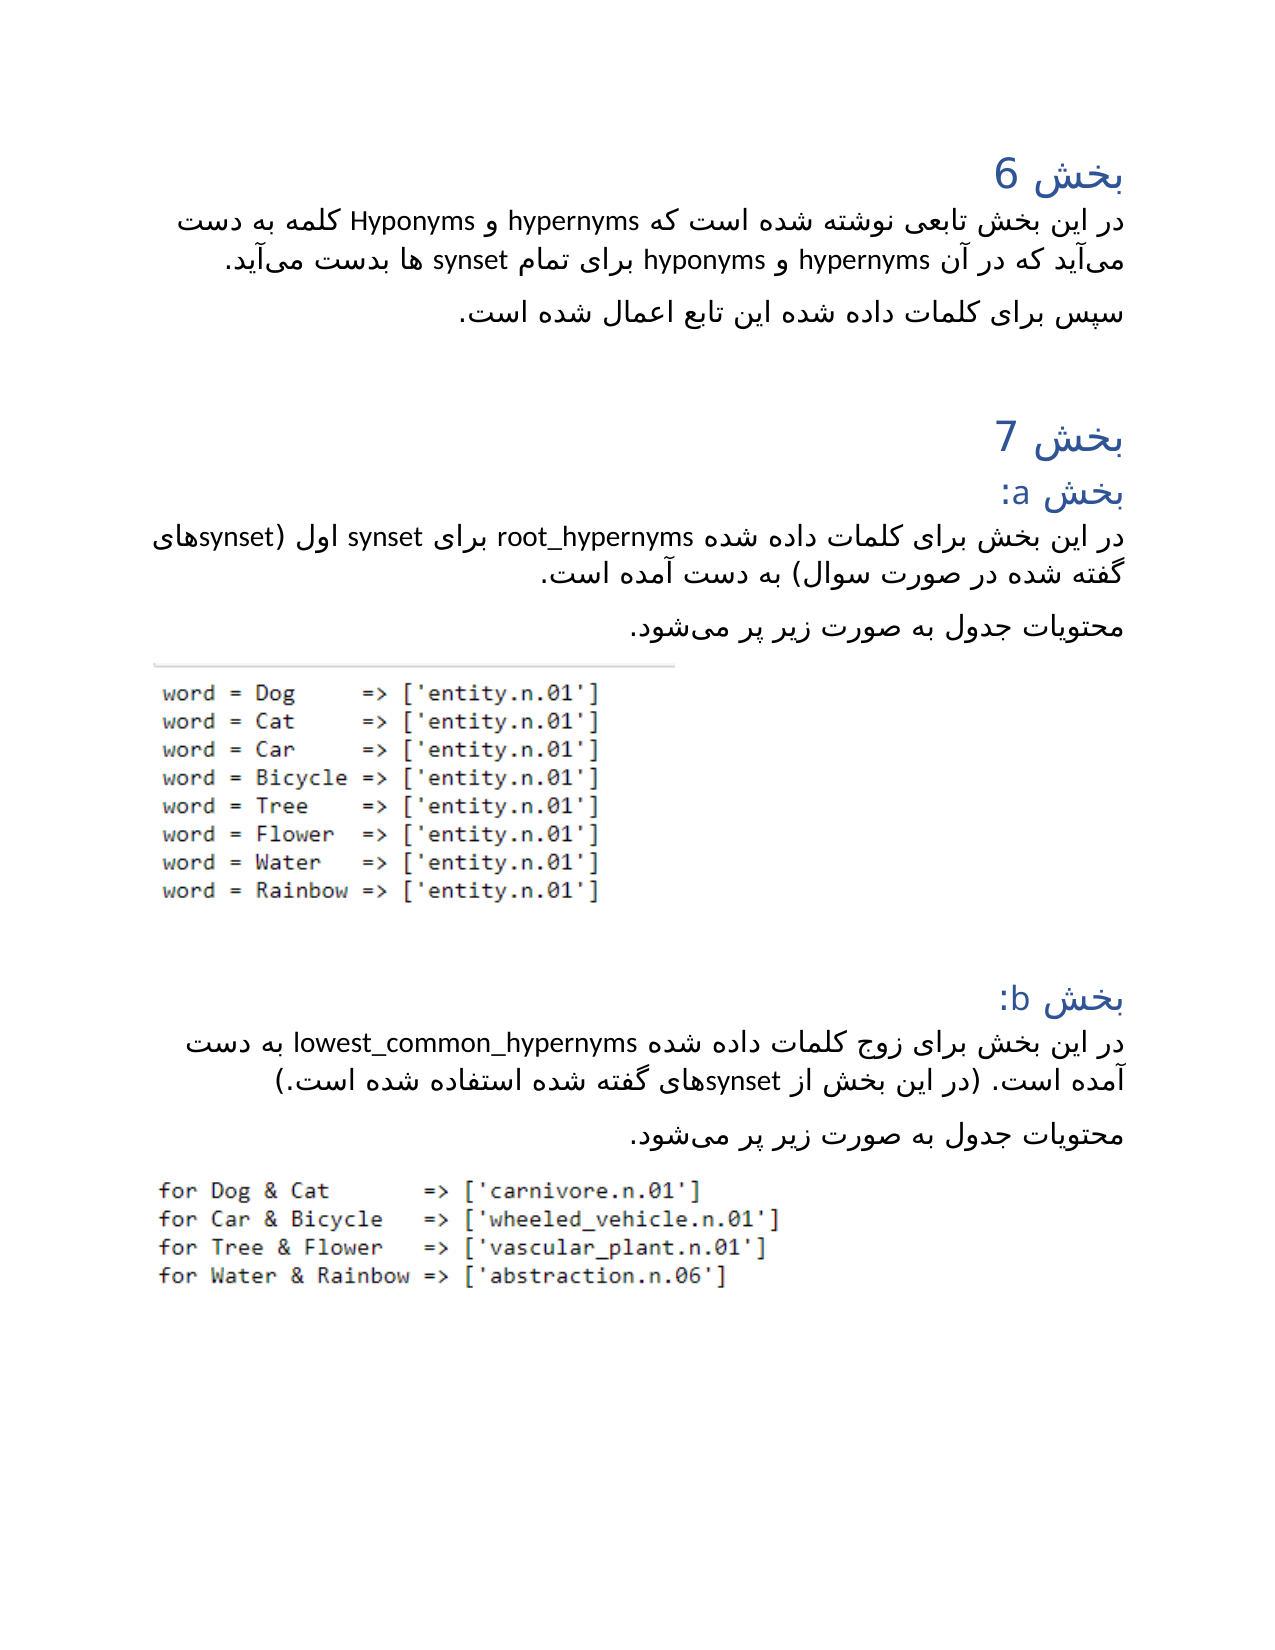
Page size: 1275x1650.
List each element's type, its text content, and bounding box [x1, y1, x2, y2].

subtitle بخش a: [150, 469, 1125, 514]
text در این بخش برای زوج کلمات داده‌ شده lowest_common_hypernyms به دست آمده است. (در این بخش از synsetهای گفته شده استفاده شده است.) [150, 1024, 1125, 1098]
text سپس برای کلمات داده شده این تابع اعمال شده است. [150, 296, 1125, 330]
text محتویات جدول به صورت زیر پر می‌شود. [150, 610, 1125, 644]
picture [149, 1170, 822, 1299]
subtitle بخش 7 [150, 413, 1125, 461]
picture [149, 663, 675, 956]
text محتویات جدول به صورت زیر پر می‌شود. [150, 1117, 1125, 1151]
text در این بخش برای کلمات داده‌ شده root_hypernyms برای synset اول (synsetهای گفته شده در صورت سوال) به دست آمده است. [150, 518, 1125, 590]
text در این بخش تابعی نوشته شده است که hypernyms و Hyponyms کلمه به دست می‌آید که در آن hypernyms و hyponyms برای تمام synset ها بدست می‌آید. [150, 202, 1125, 276]
subtitle بخش b: [150, 975, 1125, 1020]
subtitle بخش 6 [150, 150, 1125, 198]
